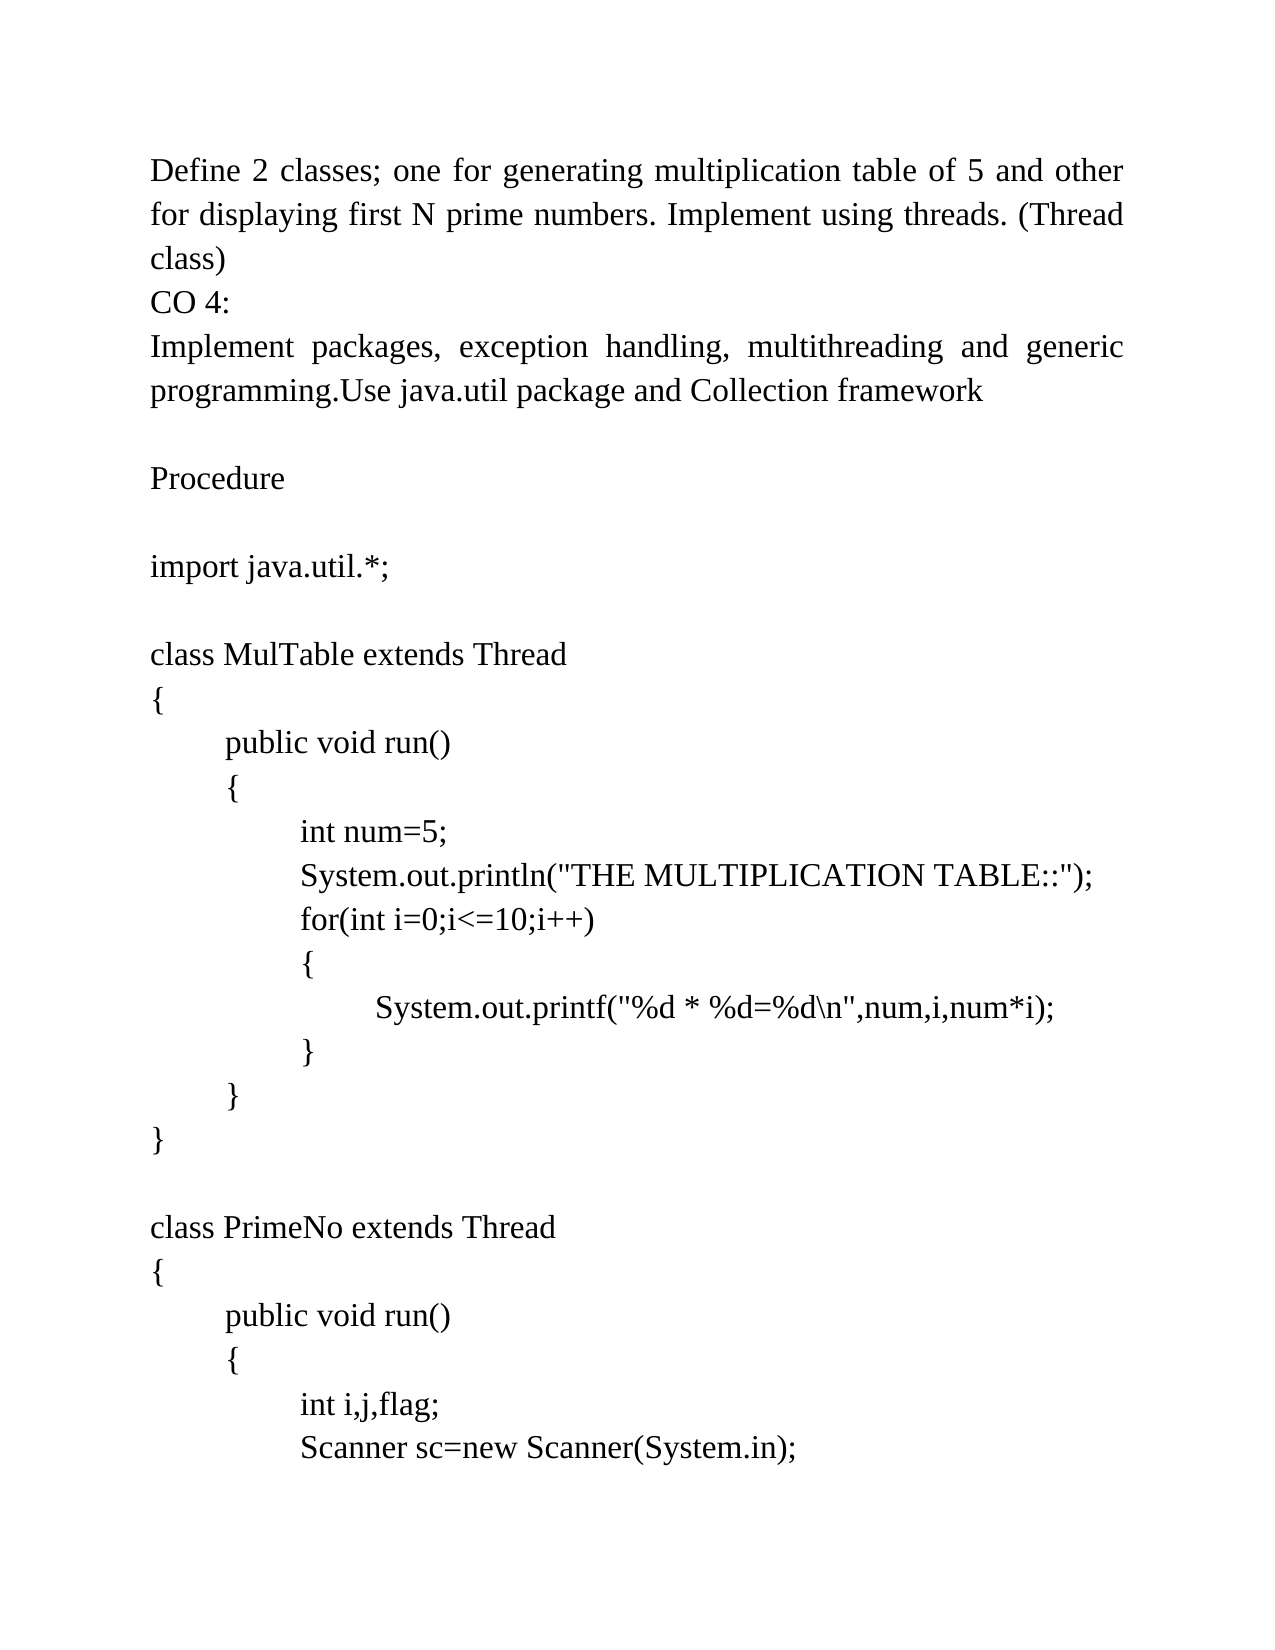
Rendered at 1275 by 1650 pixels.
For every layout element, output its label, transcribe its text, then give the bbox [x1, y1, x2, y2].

text Define 2 classes; one for generating multiplication table of 5 and other for displaying first N prime numbers. Implement using threads. (Thread class) [150, 150, 1125, 276]
text Procedure [150, 458, 1125, 497]
text { [150, 679, 1125, 717]
text Implement packages, exception handling, multithreading and generic programming.Use java.util package and Collection framework [150, 326, 1125, 409]
text Scanner sc=new Scanner(System.in); [150, 1428, 1125, 1466]
text { [150, 1340, 1125, 1378]
text for(int i=0;i<=10;i++) [150, 899, 1125, 937]
text public void run() [150, 1296, 1125, 1334]
text int num=5; [150, 811, 1125, 849]
text int i,j,flag; [150, 1384, 1125, 1422]
text { [150, 767, 1125, 805]
text { [150, 1252, 1125, 1290]
text } [150, 1031, 1125, 1069]
text } [150, 1075, 1125, 1114]
text { [150, 943, 1125, 981]
text System.out.println("THE MULTIPLICATION TABLE::"); [150, 855, 1125, 893]
text CO 4: [150, 282, 1125, 321]
text class MulTable extends Thread [150, 635, 1125, 673]
text public void run() [150, 723, 1125, 761]
text import java.util.*; [150, 547, 1125, 585]
text class PrimeNo extends Thread [150, 1207, 1125, 1246]
text } [150, 1119, 1125, 1158]
text System.out.printf("%d * %d=%d\n",num,i,num*i); [150, 987, 1125, 1026]
